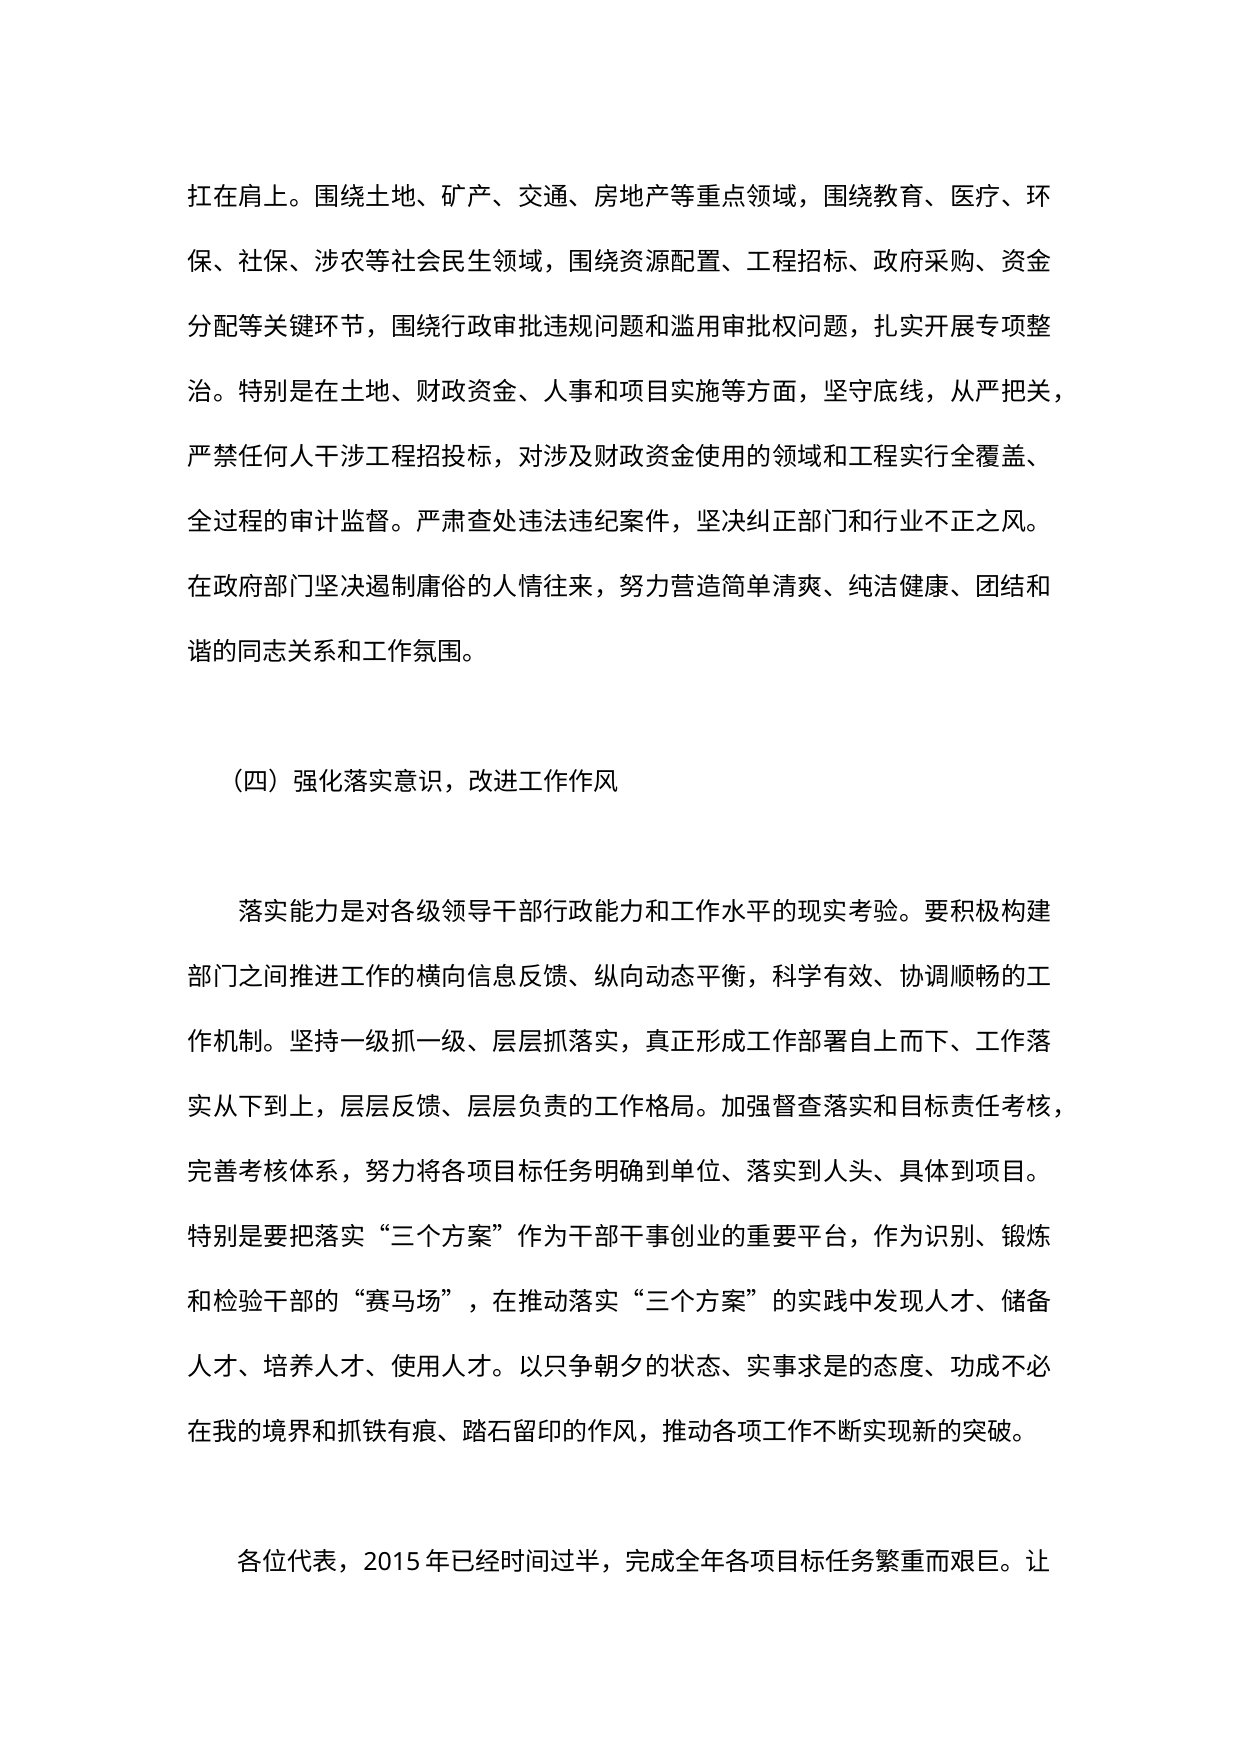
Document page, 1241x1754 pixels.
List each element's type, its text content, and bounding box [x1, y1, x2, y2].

text 落实能力是对各级领导干部行政能力和工作水平的现实考验。要积极构建部门之间推进工作的横向信息反馈、纵向动态平衡，科学有效、协调顺畅的工作机制。坚持一级抓一级、层层抓落实，真正形成工作部署自上而下、工作落实从下到上，层层反馈、层层负责的工作格局。加强督查落实和目标责任考核，完善考核体系，努力将各项目标任务明确到单位、落实到人头、具体到项目。特别是要把落实“三个方案”作为干部干事创业的重要平台，作为识别、锻炼和检验干部的“赛马场”，在推动落实“三个方案”的实践中发现人才、储备人才、培养人才、使用人才。以只争朝夕的状态、实事求是的态度、功成不必在我的境界和抓铁有痕、踏石留印的作风，推动各项工作不断实现新的突破。 [187, 877, 1053, 1462]
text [187, 1527, 1053, 1592]
text （四）强化落实意识，改进工作作风 [187, 747, 1053, 812]
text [187, 162, 1053, 682]
